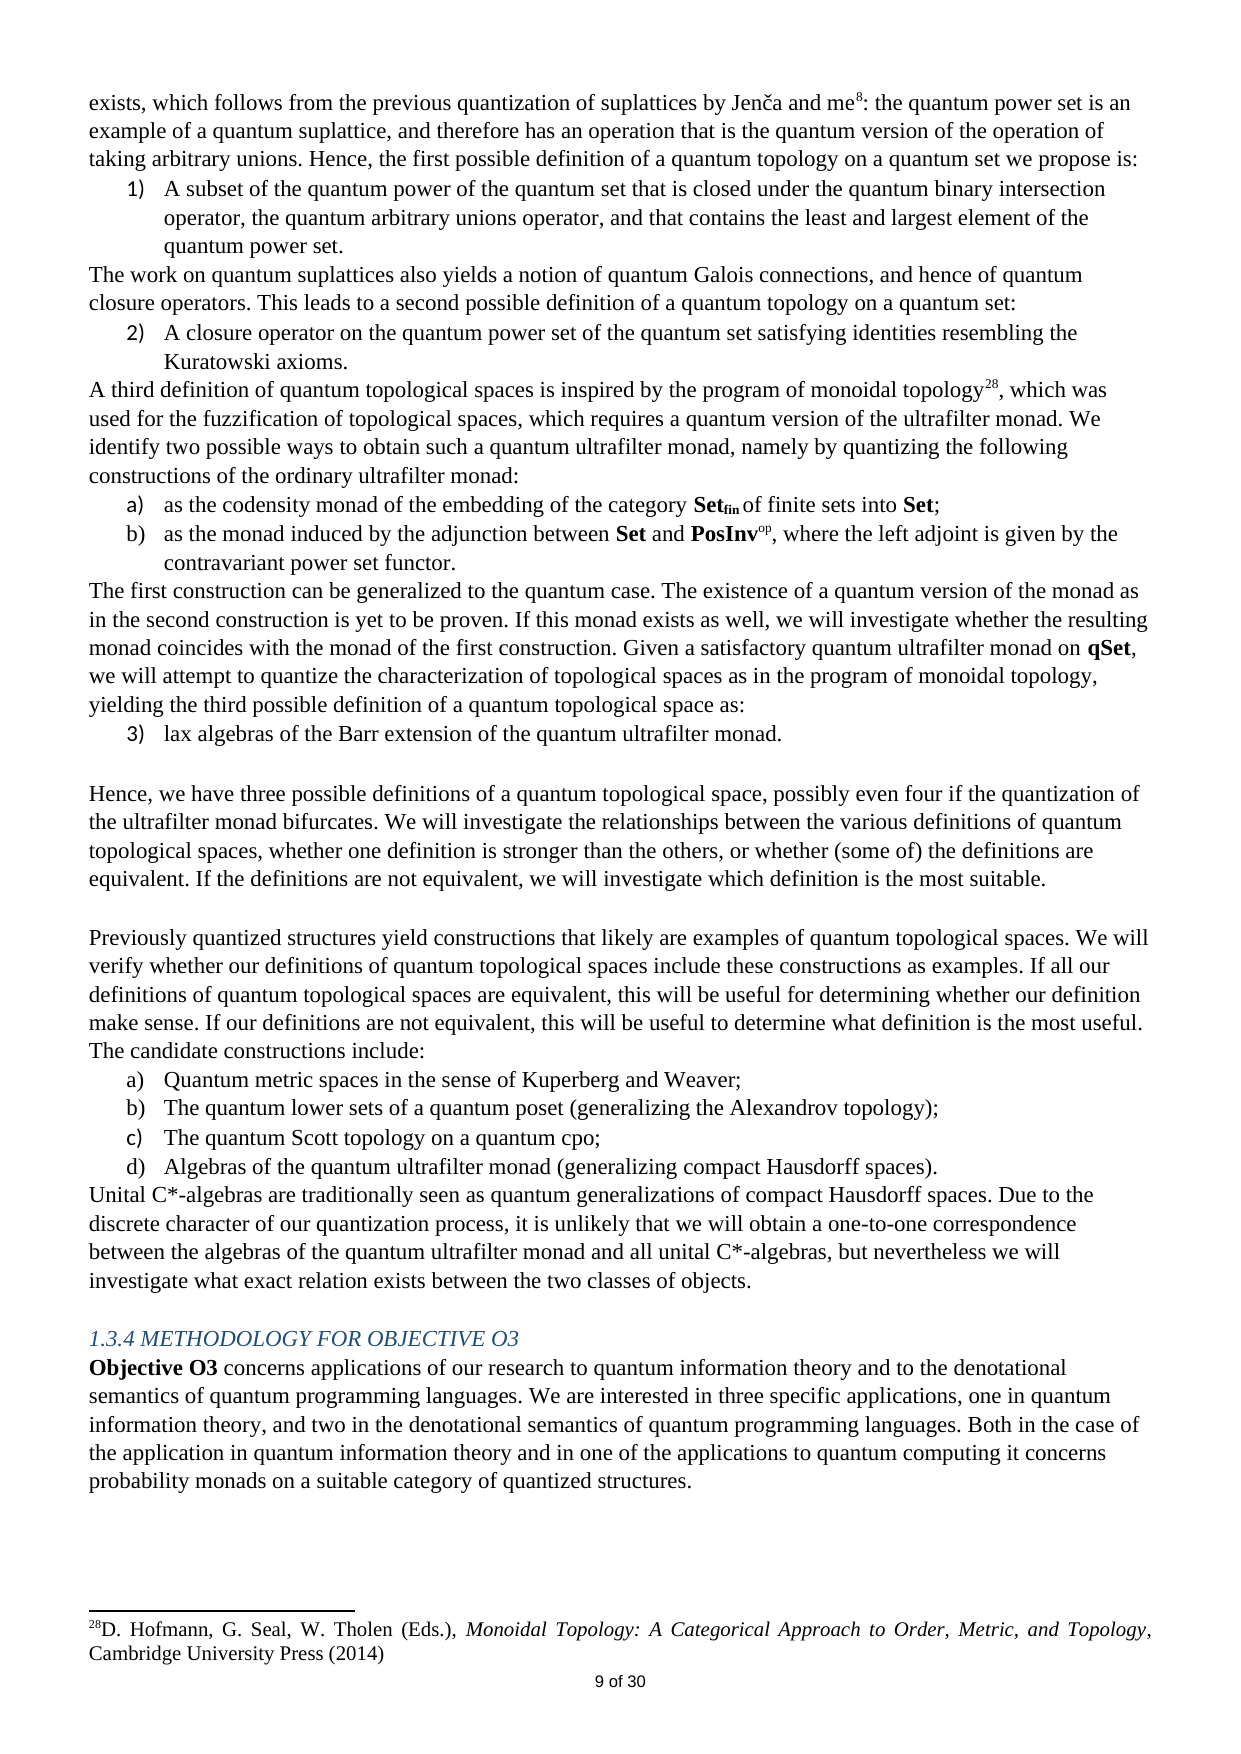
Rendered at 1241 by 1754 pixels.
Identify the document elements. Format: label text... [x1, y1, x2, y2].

text 1.3.4 METHODOLOGY FOR OBJECTIVE O3 [89, 1325, 1152, 1352]
list Algebras of the quantum ultrafilter monad (generalizing compact Hausdorff spaces). [126, 1153, 1152, 1179]
text The work on quantum suplattices also yields a notion of quantum Galois connections, and hence of quantum closure operators. This leads to a second possible definition of a quantum topology on a quantum set: [89, 261, 1152, 316]
list A closure operator on the quantum power set of the quantum set satisfying identities resembling the Kuratowski axioms. [126, 318, 1152, 374]
text Unital C*-algebras are traditionally seen as quantum generalizations of compact Hausdorff spaces. Due to the discrete character of our quantization process, it is unlikely that we will obtain a one-to-one correspondence between the algebras of the quantum ultrafilter monad and all unital C*-algebras, but nevertheless we will investigate what exact relation exists between the two classes of objects. [89, 1181, 1152, 1293]
text Objective O3 concerns applications of our research to quantum information theory and to the denotational semantics of quantum programming languages. We are interested in three specific applications, one in quantum information theory, and two in the denotational semantics of quantum programming languages. Both in the case of the application in quantum information theory and in one of the applications to quantum computing it concerns probability monads on a suitable category of quantized structures. [89, 1354, 1152, 1494]
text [89, 89, 1152, 172]
list lax algebras of the Barr extension of the quantum ultrafilter monad. [126, 719, 1152, 747]
list Quantum metric spaces in the sense of Kuperberg and Weaver; [126, 1066, 1152, 1092]
text Hence, we have three possible definitions of a quantum topological space, possibly even four if the quantization of the ultrafilter monad bifurcates. We will investigate the relationships between the various definitions of quantum topological spaces, whether one definition is stronger than the others, or whether (some of) the definitions are equivalent. If the definitions are not equivalent, we will investigate which definition is the most suitable. [89, 780, 1152, 891]
list A subset of the quantum power of the quantum set that is closed under the quantum binary intersection operator, the quantum arbitrary unions operator, and that contains the least and largest element of the quantum power set. [126, 174, 1152, 259]
list The quantum lower sets of a quantum poset (generalizing the Alexandrov topology); [126, 1094, 1152, 1121]
text The first construction can be generalized to the quantum case. The existence of a quantum version of the monad as in the second construction is yet to be proven. If this monad exists as well, we will investigate whether the resulting monad coincides with the monad of the first construction. Given a satisfactory quantum ultrafilter monad on qSet, we will attempt to quantize the characterization of topological spaces as in the program of monoidal topology, yielding the third possible definition of a quantum topological space as: [89, 577, 1152, 717]
list as the codensity monad of the embedding of the category Setfin of finite sets into Set; [126, 490, 1152, 518]
text Previously quantized structures yield constructions that likely are examples of quantum topological spaces. We will verify whether our definitions of quantum topological spaces include these constructions as examples. If all our definitions of quantum topological spaces are equivalent, this will be useful for determining whether our definition make sense. If our definitions are not equivalent, this will be useful to determine what definition is the most useful. The candidate constructions include: [89, 924, 1152, 1064]
list The quantum Scott topology on a quantum cpo; [126, 1123, 1152, 1151]
list as the monad induced by the adjunction between Set and PosInvop, where the left adjoint is given by the contravariant power set functor. [126, 520, 1152, 575]
text A third definition of quantum topological spaces is inspired by the program of monoidal topology, which was used for the fuzzification of topological spaces, which requires a quantum version of the ultrafilter monad. We identify two possible ways to obtain such a quantum ultrafilter monad, namely by quantizing the following constructions of the ordinary ultrafilter monad: [89, 376, 1152, 488]
